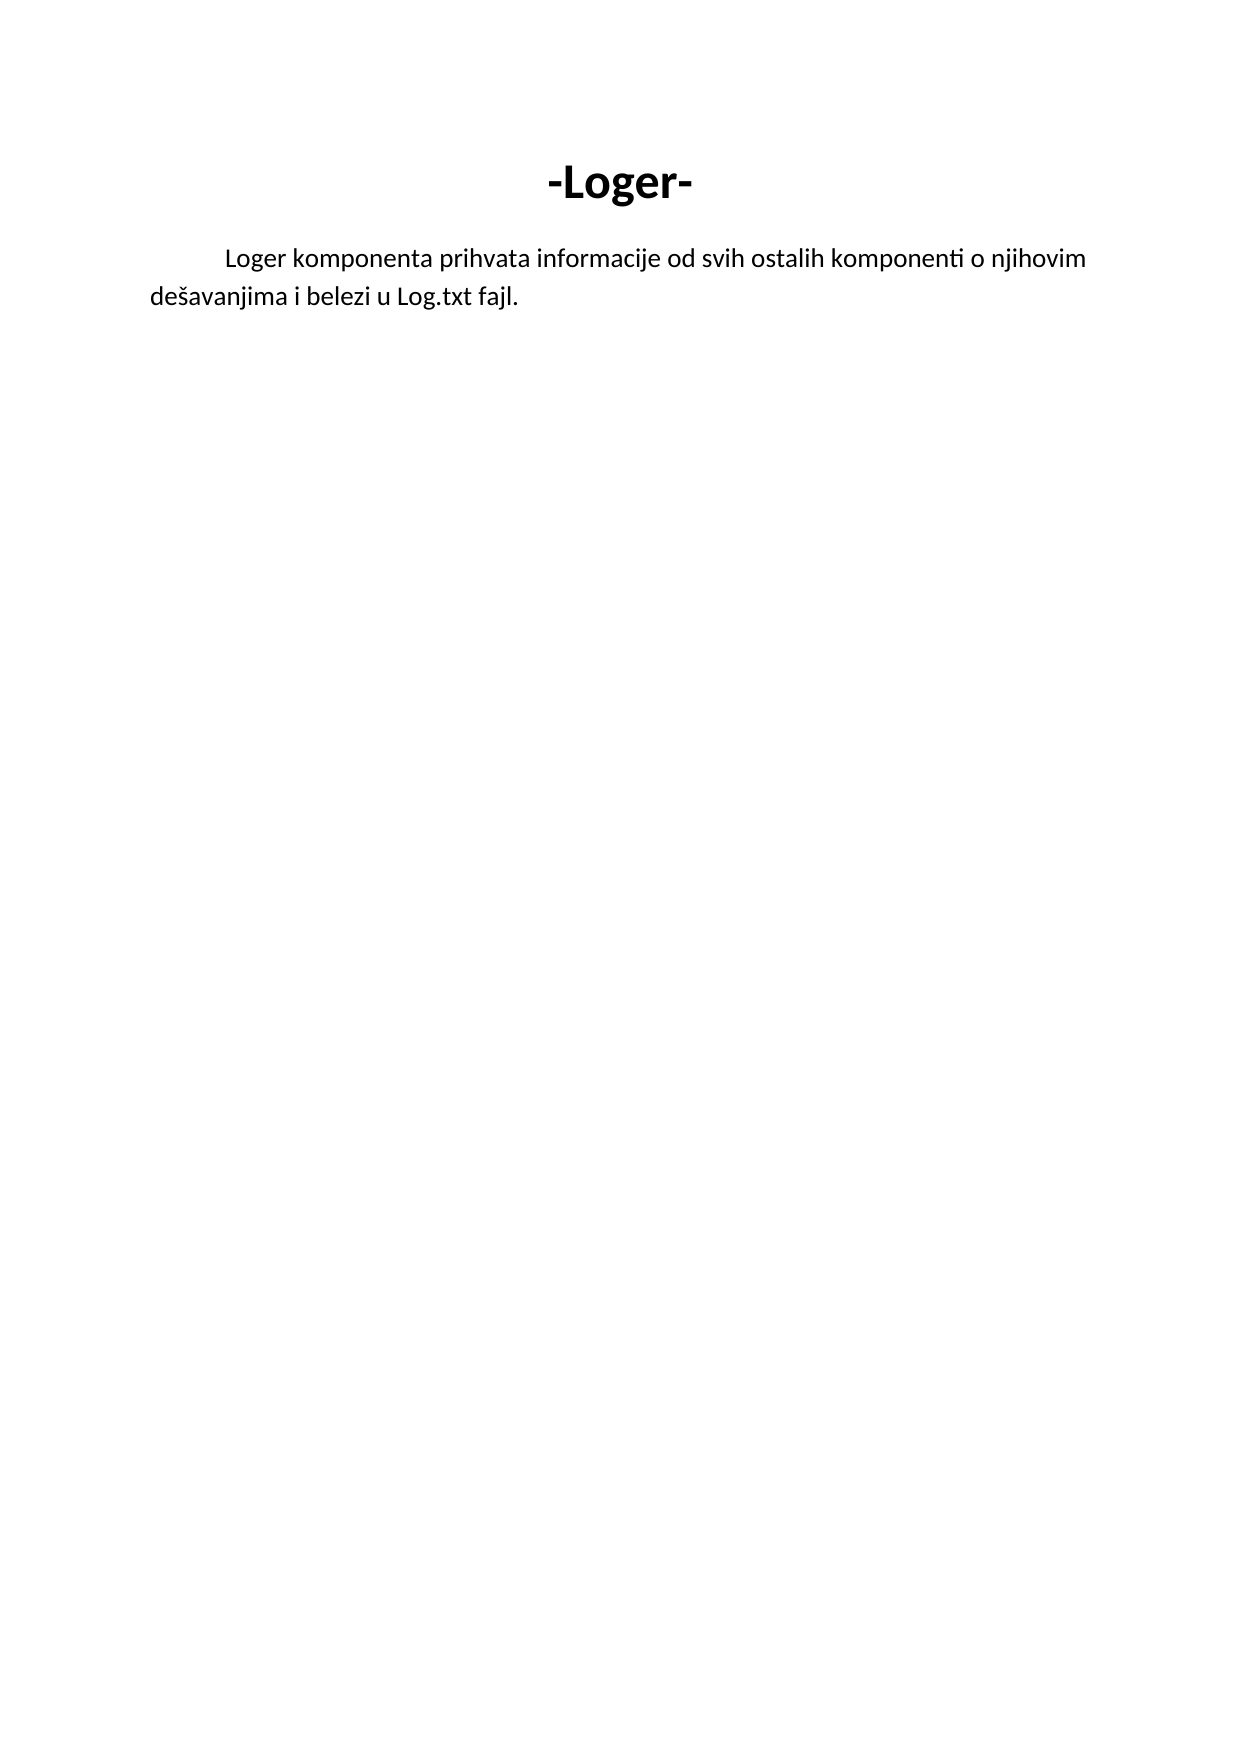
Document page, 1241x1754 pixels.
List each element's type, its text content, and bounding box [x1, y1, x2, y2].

text -Loger- [150, 150, 1090, 211]
text Loger komponenta prihvata informacije od svih ostalih komponenti o njihovim dešavanjima i belezi u Log.txt fajl. [150, 241, 1090, 312]
